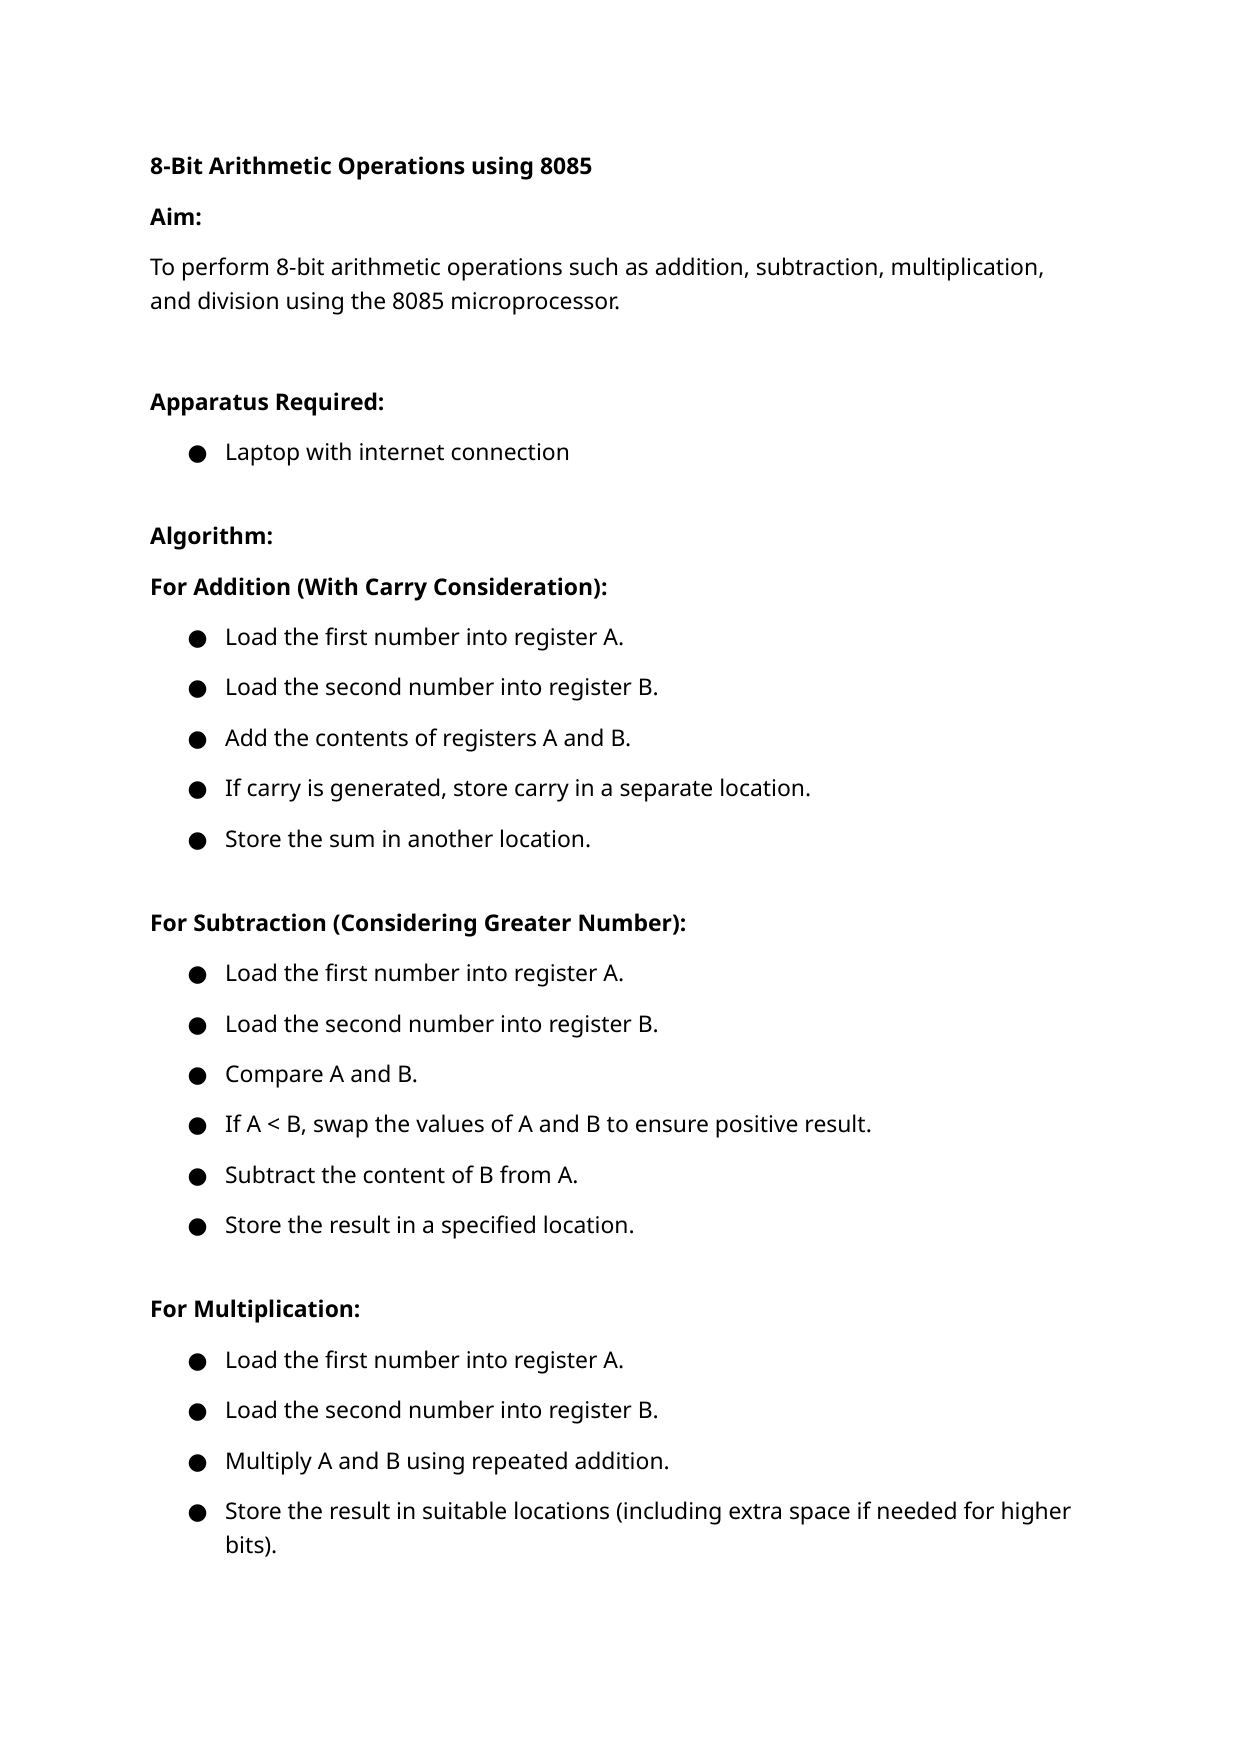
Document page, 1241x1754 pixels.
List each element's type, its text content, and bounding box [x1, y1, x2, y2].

text For Multiplication: [150, 1293, 1090, 1324]
list If A < B, swap the values of A and B to ensure positive result. [187, 1108, 1090, 1139]
list Laptop with internet connection [187, 436, 1090, 501]
list Store the result in a specified location. [187, 1209, 1090, 1274]
list Store the sum in another location. [187, 822, 1090, 887]
text Algorithm: [150, 520, 1090, 551]
text Apparatus Required: [150, 385, 1090, 417]
text Aim: [150, 200, 1090, 232]
list Subtract the content of B from A. [187, 1159, 1090, 1190]
list Load the first number into register A. [187, 1344, 1090, 1375]
list Load the second number into register B. [187, 1007, 1090, 1039]
list Add the contents of registers A and B. [187, 722, 1090, 753]
list Store the result in suitable locations (including extra space if needed for higher bits). [187, 1495, 1090, 1594]
list Load the first number into register A. [187, 621, 1090, 652]
list Load the first number into register A. [187, 957, 1090, 988]
text For Subtraction (Considering Greater Number): [150, 907, 1090, 938]
list Load the second number into register B. [187, 1394, 1090, 1425]
list If carry is generated, store carry in a separate location. [187, 772, 1090, 803]
list Load the second number into register B. [187, 671, 1090, 702]
text To perform 8-bit arithmetic operations such as addition, subtraction, multiplication, and division using the 8085 microprocessor. [150, 251, 1090, 316]
text For Addition (With Carry Consideration): [150, 570, 1090, 602]
list Multiply A and B using repeated addition. [187, 1444, 1090, 1476]
list Compare A and B. [187, 1058, 1090, 1089]
text 8-Bit Arithmetic Operations using 8085 [150, 150, 1090, 181]
